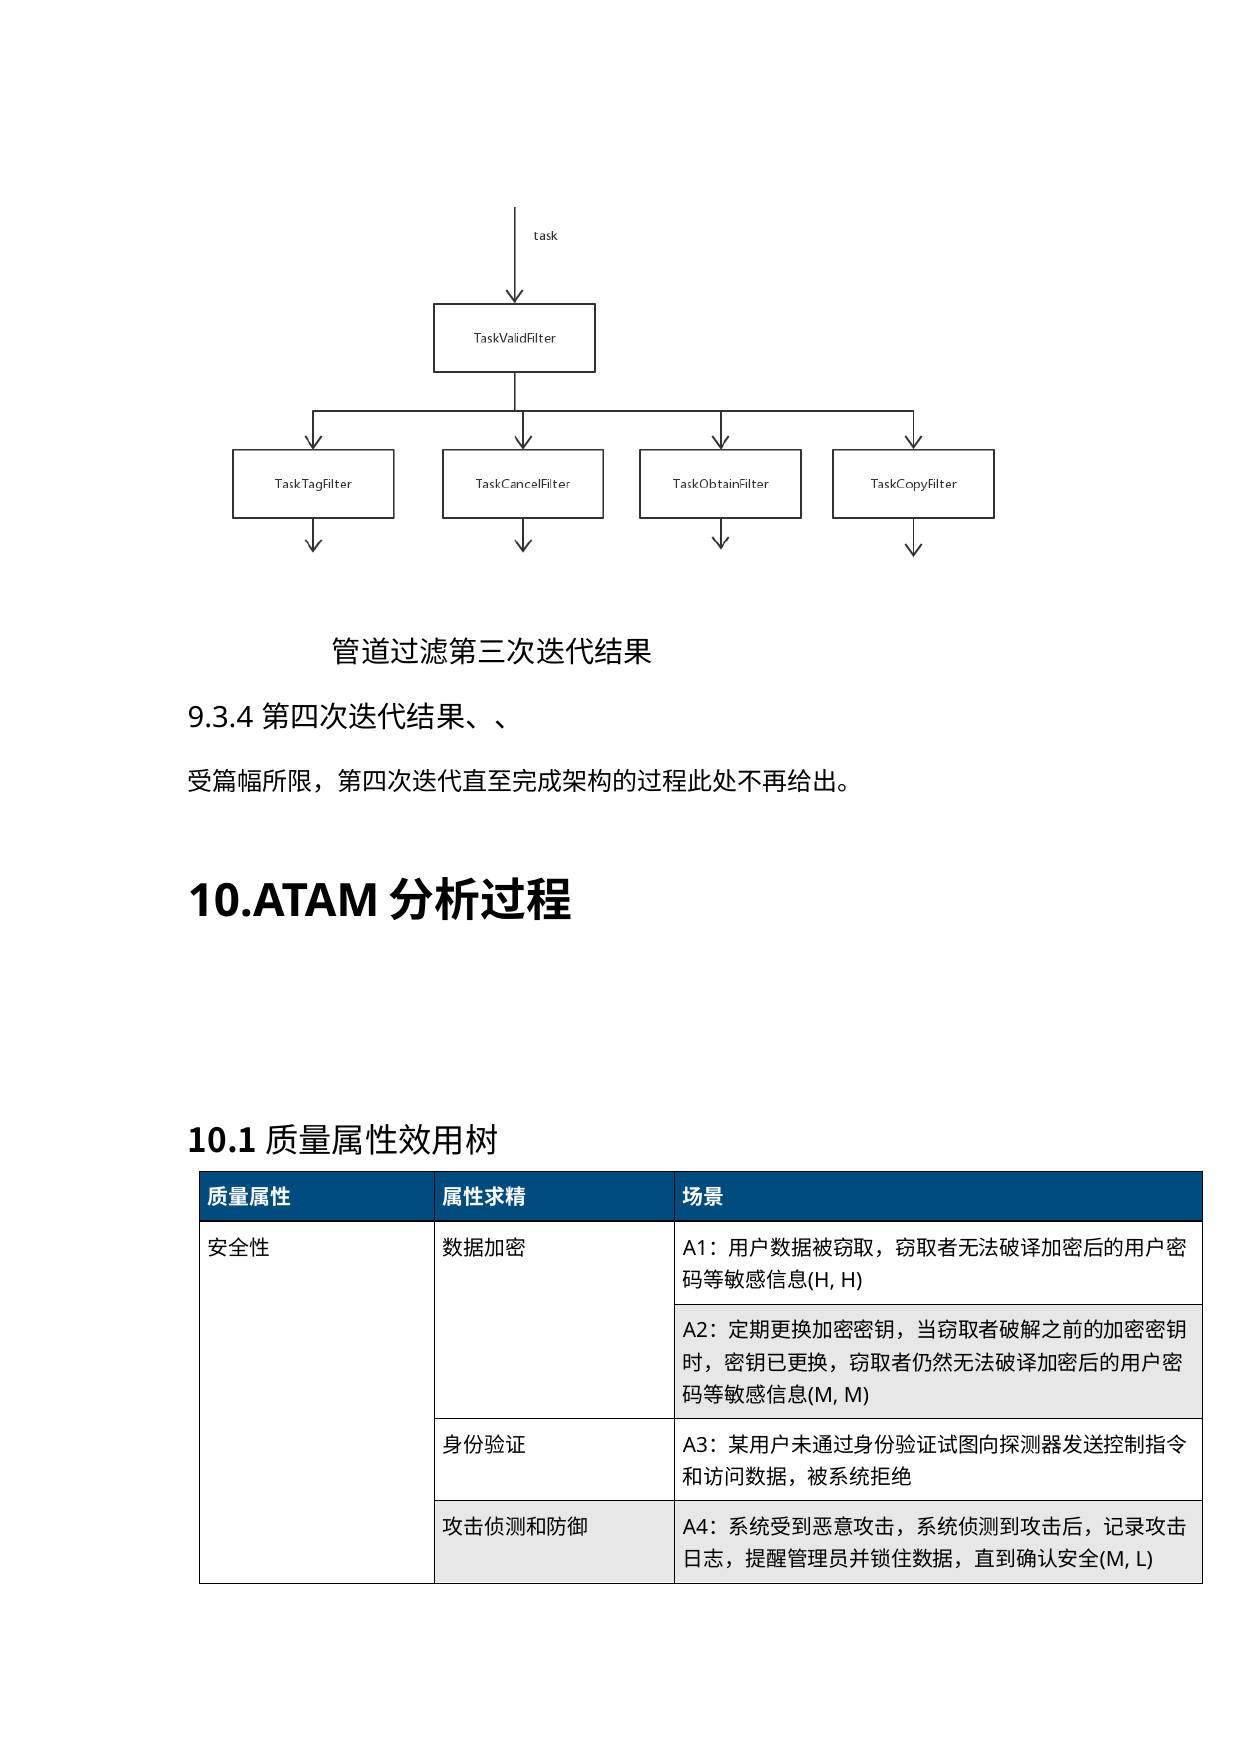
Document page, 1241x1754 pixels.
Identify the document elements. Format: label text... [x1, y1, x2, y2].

table_cell 身份验证 [435, 1419, 674, 1500]
table_cell A3：某用户未通过身份验证试图向探测器发送控制指令和访问数据，被系统拒绝 [675, 1419, 1202, 1500]
table_cell A2：定期更换加密密钥，当窃取者破解之前的加密密钥时，密钥已更换，窃取者仍然无法破译加密后的用户密码等敏感信息(M, M) [675, 1305, 1202, 1418]
table_cell 安全性 [200, 1222, 434, 1582]
text 10.1 质量属性效用树 [187, 1106, 1053, 1171]
table_header 质量属性 [200, 1172, 434, 1220]
text 管道过滤第三次迭代结果 [187, 617, 1053, 682]
table_cell 数据加密 [435, 1222, 674, 1418]
table_header 属性求精 [435, 1172, 674, 1220]
text 受篇幅所限，第四次迭代直至完成架构的过程此处不再给出。 [187, 747, 1053, 812]
text 9.3.4 第四次迭代结果、、 [187, 682, 1053, 747]
table_cell A4：系统受到恶意攻击，系统侦测到攻击后，记录攻击日志，提醒管理员并锁住数据，直到确认安全(M, L) [675, 1501, 1202, 1582]
table_cell 攻击侦测和防御 [435, 1501, 674, 1582]
table_header 场景 [675, 1172, 1202, 1220]
table_cell A1：用户数据被窃取，窃取者无法破译加密后的用户密码等敏感信息(H, H) [675, 1222, 1202, 1303]
picture [187, 162, 1052, 614]
